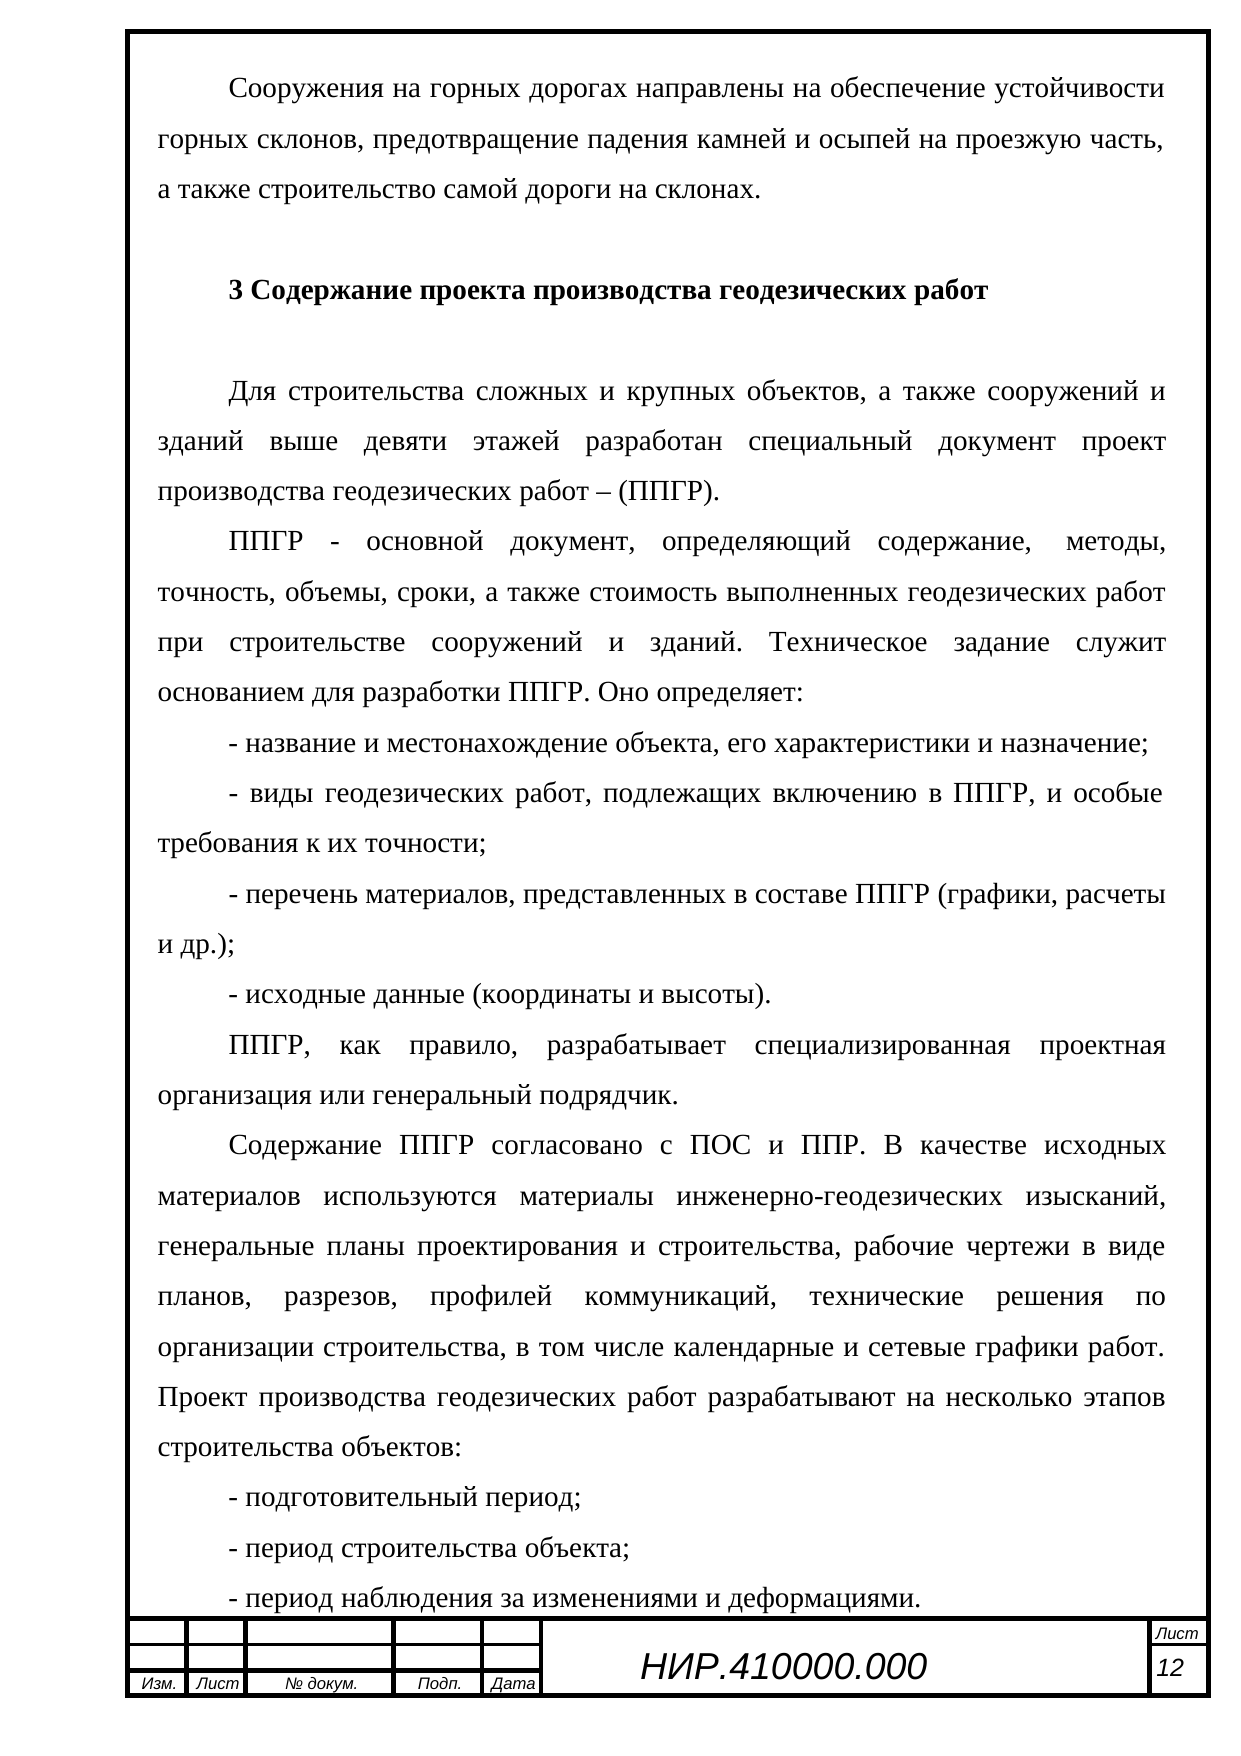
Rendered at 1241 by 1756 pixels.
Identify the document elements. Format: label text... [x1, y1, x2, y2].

table_cell Изм. [130, 1673, 184, 1693]
table_cell Дата [484, 1673, 539, 1693]
table_cell [130, 1646, 184, 1668]
table_cell [248, 1621, 391, 1643]
table_cell [484, 1646, 539, 1668]
table_cell [396, 1621, 480, 1643]
table_cell [484, 1621, 539, 1643]
table_cell Лист [189, 1673, 243, 1693]
table_cell [396, 1646, 480, 1668]
table_cell НИР.410000.000 [543, 1621, 1147, 1693]
table_cell Подп. [396, 1673, 480, 1693]
table_header Сооружения на горных дорогах направлены на обеспечение устойчивости горных склонов, предотвращение падения камней и осыпей на проезжую часть, а также строительство самой дороги на склонах. 3 Содержание проекта производства геодезических работ Для строительства сложных и крупных объектов, а также сооружений и зданий выше девяти этажей разработан специальный документ проект производства геодезических работ – (ППГР). ППГР - основной документ, определяющий содержание, методы, точность, объемы, сроки, а также стоимость выполненных геодезических работ при строительстве сооружений и зданий. Техническое задание служит основанием для разработки ППГР. Оно определяет: название и местонахождение объекта, его характеристики и назначение; виды геодезических работ, подлежащих включению в ППГР, и особые требования к их точности; перечень материалов, представленных в составе ППГР (графики, расчеты и др.); исходные данные (координаты и высоты). ППГР, как правило, разрабатывает специализированная проектная организация или генеральный подрядчик. Содержание ППГР согласовано с ПОС и ППР. В качестве исходных материалов используются материалы инженерно-геодезических изысканий, генеральные планы проектирования и строительства, рабочие чертежи в виде планов, разрезов, профилей коммуникаций, технические решения по организации строительства, в том числе календарные и сетевые графики работ. Проект производства геодезических работ разрабатывают на несколько этапов строительства объектов: подготовительный период; период строительства объекта; период наблюдения за изменениями и деформациями. [130, 34, 1206, 1616]
table_cell [248, 1646, 391, 1668]
table_cell 12 [1152, 1646, 1206, 1693]
table_cell [189, 1621, 243, 1643]
table_cell № докум. [248, 1673, 391, 1693]
table_cell [130, 1621, 184, 1643]
table_cell [189, 1646, 243, 1668]
table_cell Лист [1152, 1621, 1206, 1643]
